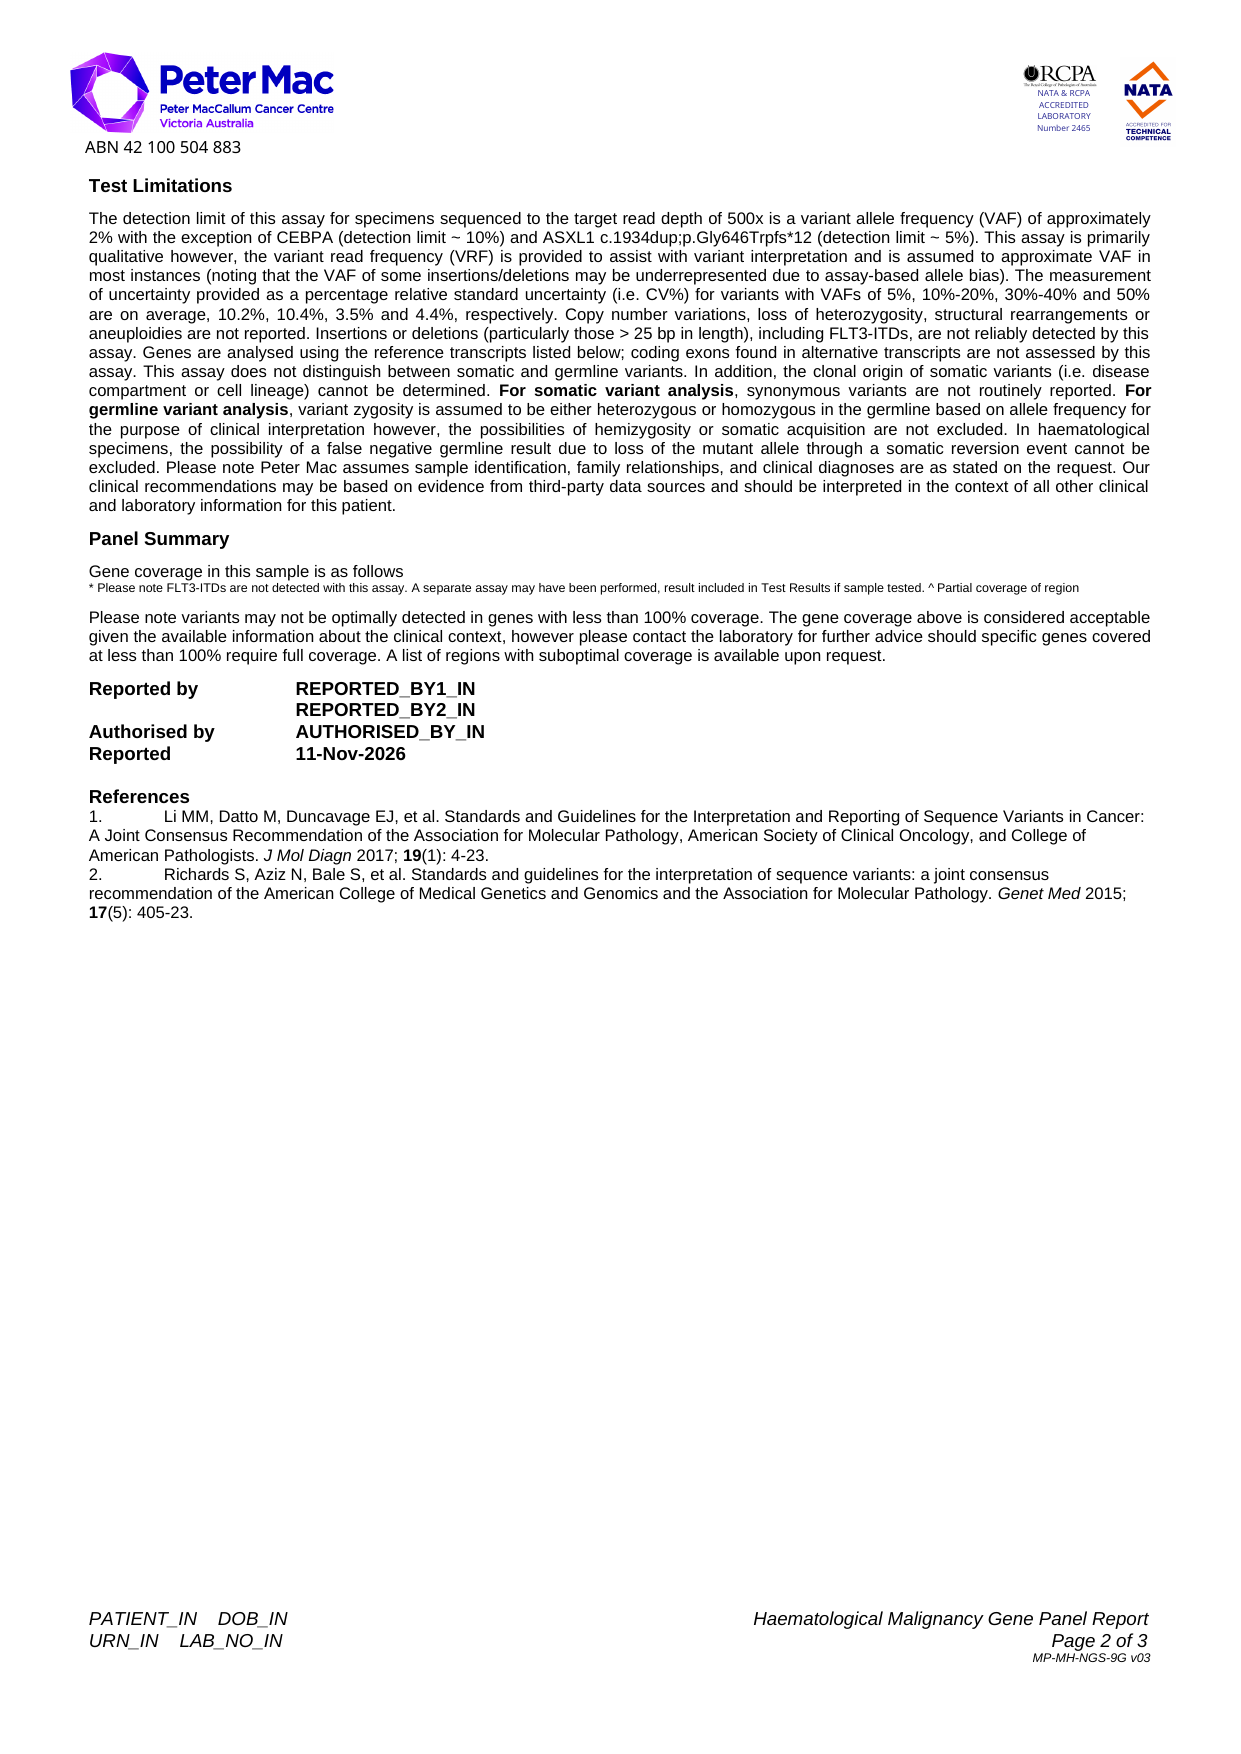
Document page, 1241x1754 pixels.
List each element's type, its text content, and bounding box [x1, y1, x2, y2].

picture [70, 52, 334, 133]
text Reported by REPORTED_BY1_IN [89, 678, 1152, 699]
text REPORTED_BY2_IN [89, 699, 1152, 721]
text Authorised by AUTHORISED_BY_IN [89, 721, 1152, 742]
text 2. Richards S, Aziz N, Bale S, et al. Standards and guidelines for the interpretation of sequence variants: a joint consensus recommendation of the American College of Medical Genetics and Genomics and the Association for Molecular Pathology. Genet Med 2015; 17(5): 405-23. [89, 864, 1152, 922]
text Reported 10-Jan-2023 [89, 742, 1152, 764]
picture [1022, 65, 1098, 88]
text * Please note FLT3-ITDs are not detected with this assay. A separate assay may have been performed, result included in Test Results if sample tested. ^ Partial coverage of region [89, 581, 1152, 595]
text 1. Li MM, Datto M, Duncavage EJ, et al. Standards and Guidelines for the Interpretation and Reporting of Sequence Variants in Cancer: A Joint Consensus Recommendation of the Association for Molecular Pathology, American Society of Clinical Oncology, and College of American Pathologists. J Mol Diagn 2017; 19(1): 4-23. [89, 807, 1152, 864]
text Please note variants may not be optimally detected in genes with less than 100% coverage. The gene coverage above is considered acceptable given the available information about the clinical context, however please contact the laboratory for further advice should specific genes covered at less than 100% require full coverage. A list of regions with suboptimal coverage is available upon request. [89, 608, 1152, 665]
picture [1120, 57, 1177, 147]
text Gene coverage in this sample is as follows [89, 562, 1152, 581]
text Test Limitations [89, 174, 1152, 196]
text Panel Summary [89, 528, 1152, 549]
text The detection limit of this assay for specimens sequenced to the target read depth of 500x is a variant allele frequency (VAF) of approximately 2% with the exception of CEBPA (detection limit ~ 10%) and ASXL1 c.1934dup;p.Gly646Trpfs*12 (detection limit ~ 5%). This assay is primarily qualitative however, the variant read frequency (VRF) is provided to assist with variant interpretation and is assumed to approximate VAF in most instances (noting that the VAF of some insertions/deletions may be underrepresented due to assay-based allele bias). The measurement of uncertainty provided as a percentage relative standard uncertainty (i.e. CV%) for variants with VAFs of 5%, 10%-20%, 30%-40% and 50% are on average, 10.2%, 10.4%, 3.5% and 4.4%, respectively. Copy number variations, loss of heterozygosity, structural rearrangements or aneuploidies are not reported. Insertions or deletions (particularly those > 25 bp in length), including FLT3-ITDs, are not reliably detected by this assay. Genes are analysed using the reference transcripts listed below; coding exons found in alternative transcripts are not assessed by this assay. This assay does not distinguish between somatic and germline variants. In addition, the clonal origin of somatic variants (i.e. disease compartment or cell lineage) cannot be determined. For somatic variant analysis, synonymous variants are not routinely reported. For germline variant analysis, variant zygosity is assumed to be either heterozygous or homozygous in the germline based on allele frequency for the purpose of clinical interpretation however, the possibilities of hemizygosity or somatic acquisition are not excluded. In haematological specimens, the possibility of a false negative germline result due to loss of the mutant allele through a somatic reversion event cannot be excluded. Please note Peter Mac assumes sample identification, family relationships, and clinical diagnoses are as stated on the request. Our clinical recommendations may be based on evidence from third-party data sources and should be interpreted in the context of all other clinical and laboratory information for this patient. [89, 208, 1152, 515]
text References [89, 786, 1152, 807]
